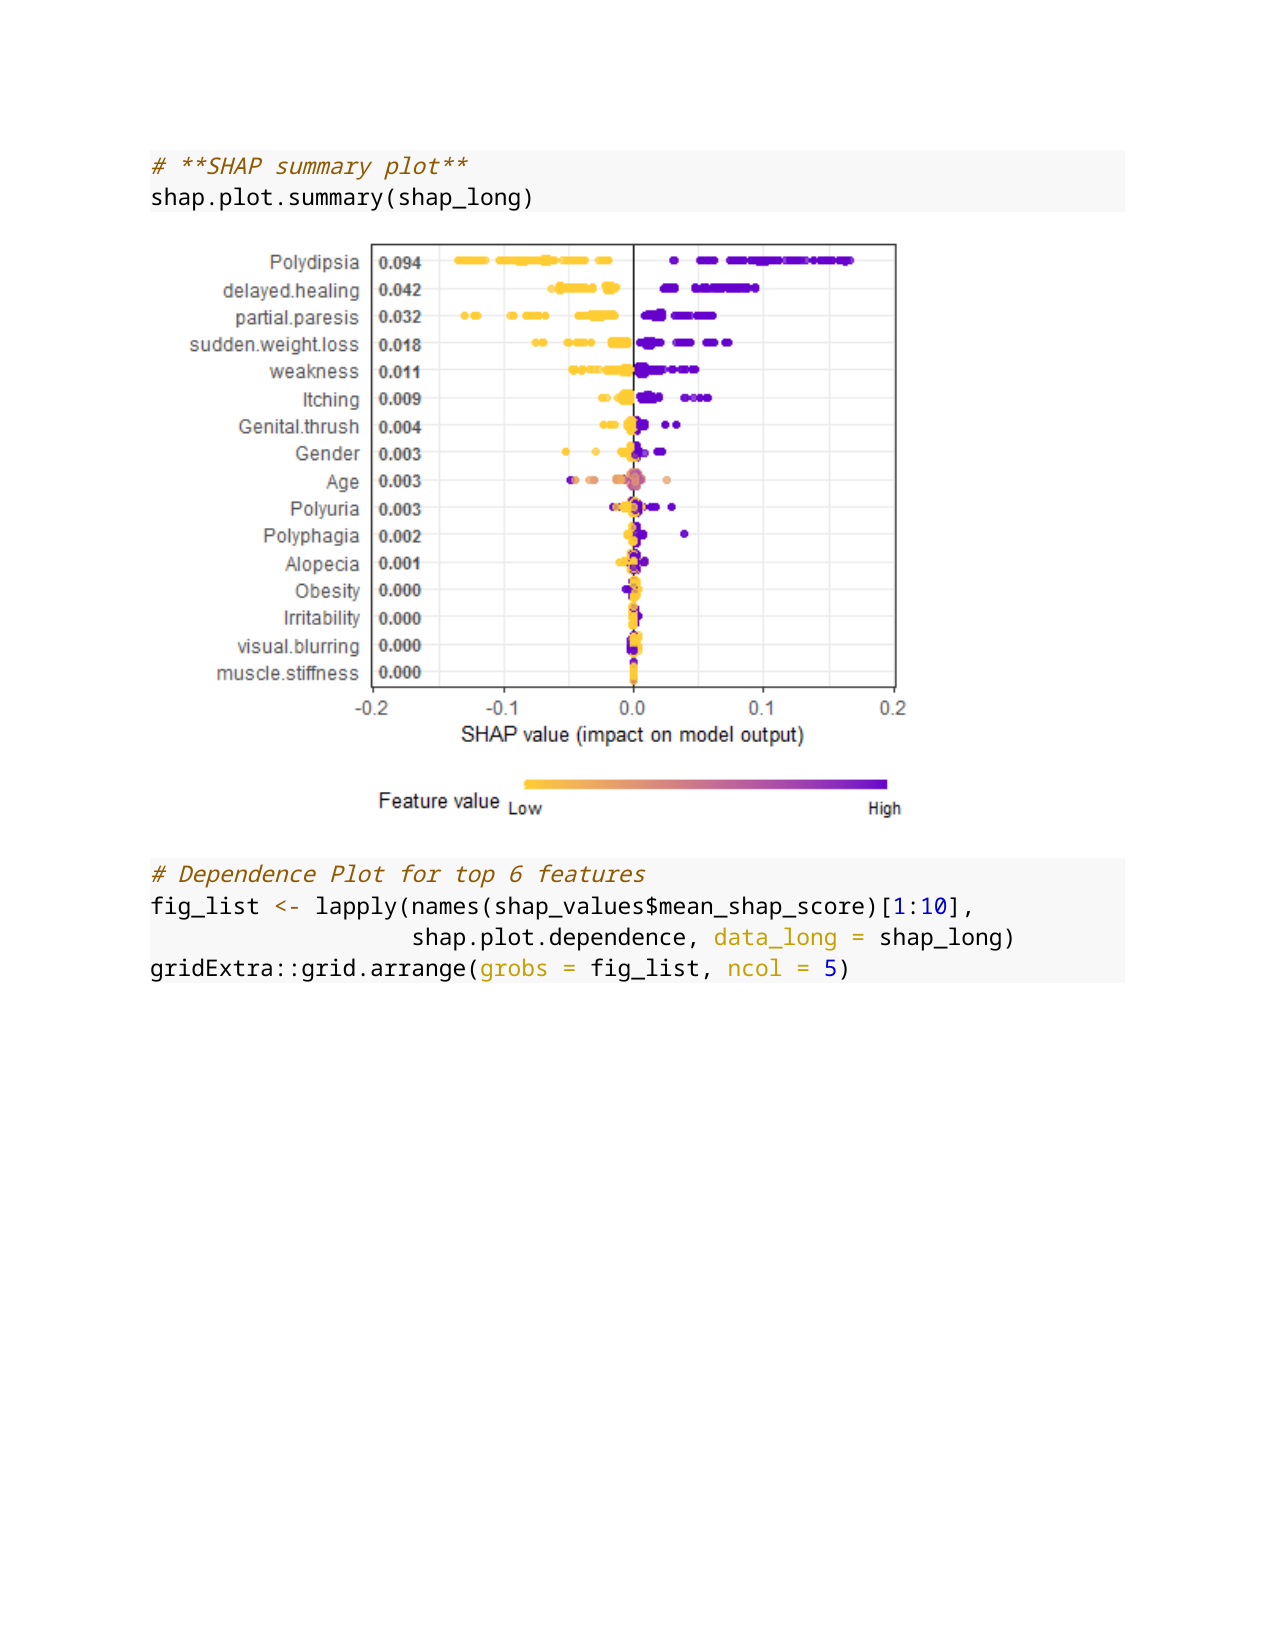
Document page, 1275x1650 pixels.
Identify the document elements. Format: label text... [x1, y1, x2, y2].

text # Dependence Plot for top 6 features fig_list <- lapply(names(shap_values$mean_shap_score)[1:10], shap.plot.dependence, data_long = shap_long) gridExtra::grid.arrange(grobs = fig_list, ncol = 5) [150, 858, 1125, 983]
picture [150, 233, 908, 840]
